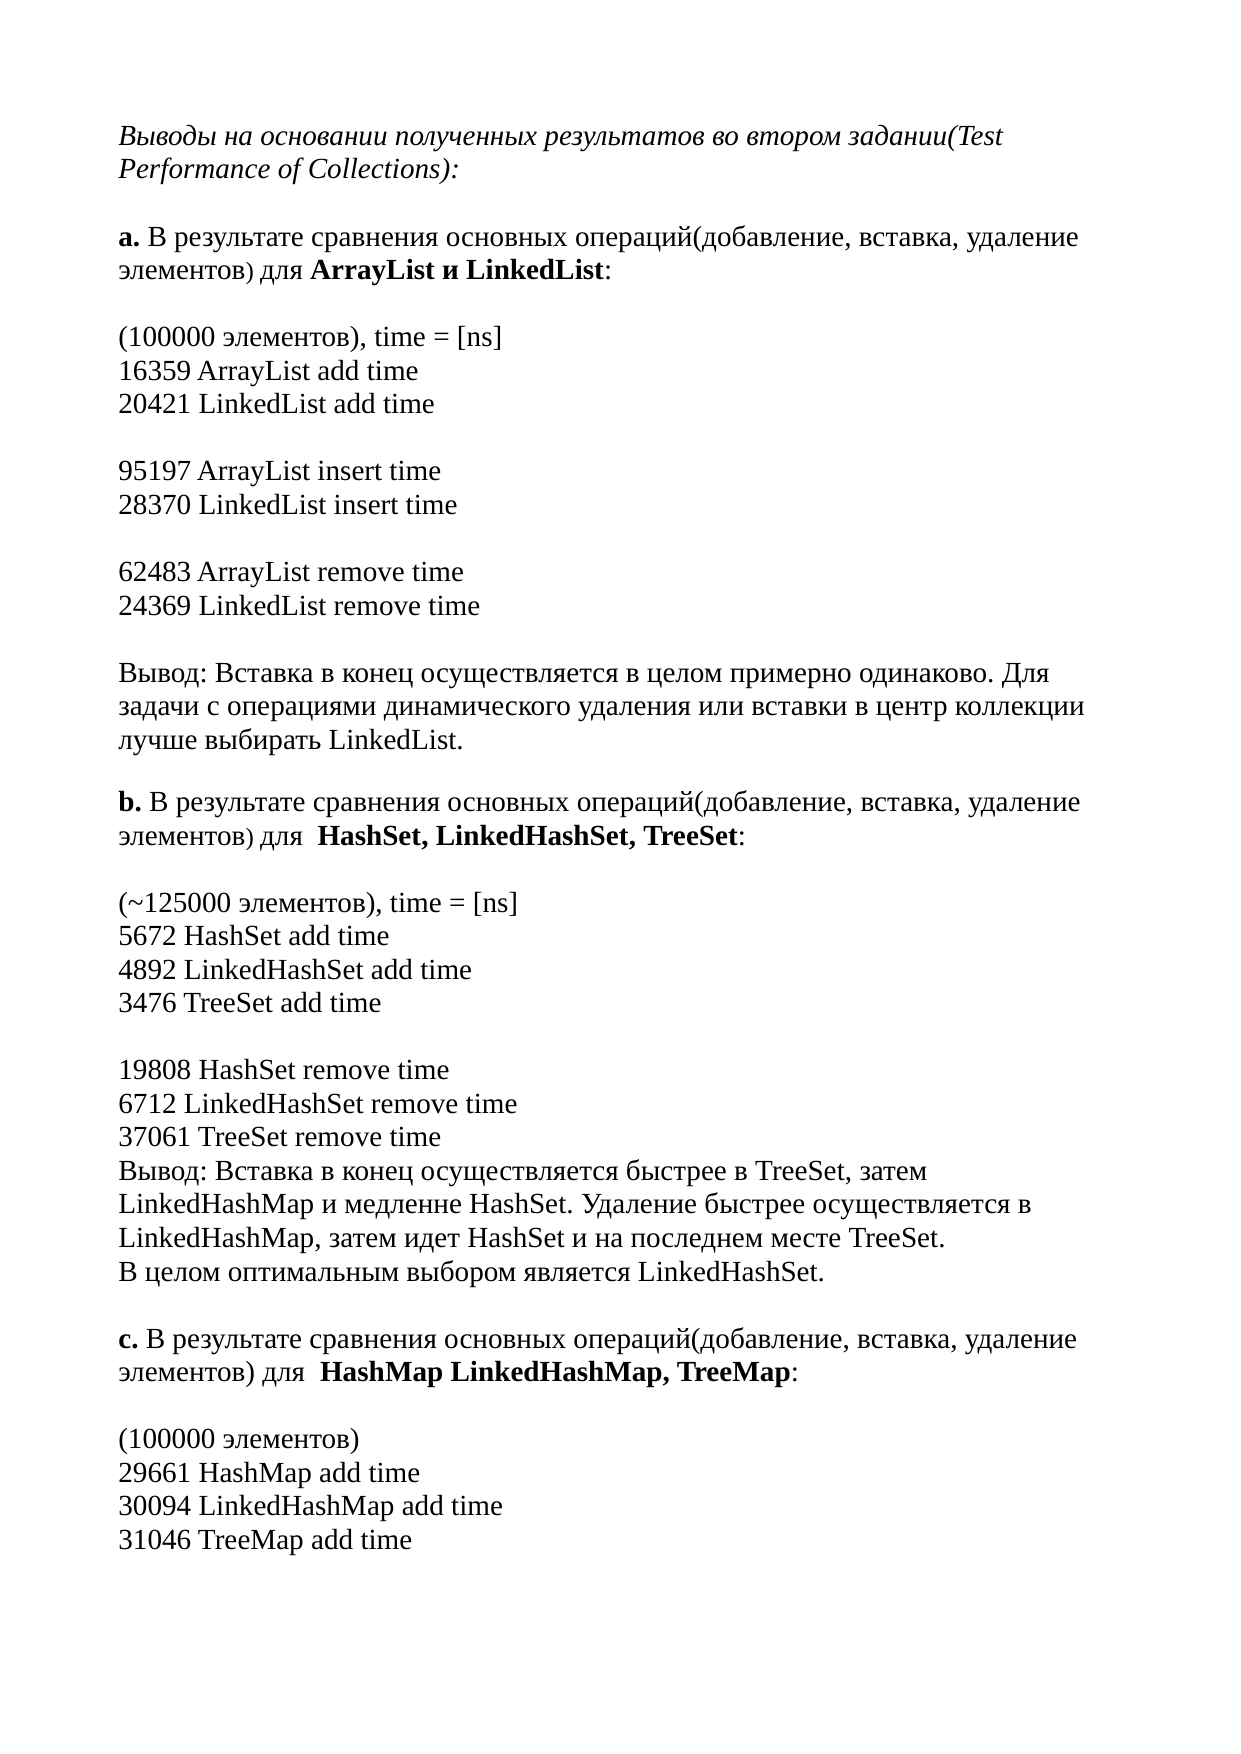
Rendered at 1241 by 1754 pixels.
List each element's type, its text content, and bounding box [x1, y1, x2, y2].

text 20421 LinkedList add time [118, 386, 1122, 420]
text 95197 ArrayList insert time [118, 453, 1122, 487]
text (100000 элементов) [118, 1421, 1122, 1455]
text (100000 элементов), time = [ns] [118, 319, 1122, 353]
text 5672 HashSet add time [118, 918, 1122, 952]
text c. В результате сравнения основных операций(добавление, вставка, удаление элементов) для HashMap LinkedHashMap, TreeMap: [118, 1321, 1122, 1388]
text 24369 LinkedList remove time [118, 588, 1122, 621]
text 28370 LinkedList insert time [118, 487, 1122, 521]
text 31046 TreeMap add time [118, 1522, 1122, 1556]
text a. В результате сравнения основных операций(добавление, вставка, удаление элементов) для ArrayList и LinkedList: [118, 219, 1122, 286]
text 30094 LinkedHashMap add time [118, 1488, 1122, 1522]
text Выводы на основании полученных результатов во втором задании(Test Performance of Collections): [118, 118, 1122, 185]
text 19808 HashSet remove time [118, 1052, 1122, 1086]
text 4892 LinkedHashSet add time [118, 952, 1122, 985]
text 29661 HashMap add time [118, 1455, 1122, 1488]
text 37061 TreeSet remove time [118, 1119, 1122, 1153]
text 16359 ArrayList add time [118, 353, 1122, 386]
text В целом оптимальным выбором является LinkedHashSet. [118, 1254, 1122, 1287]
text b. В результате сравнения основных операций(добавление, вставка, удаление элементов) для HashSet, LinkedHashSet, TreeSet: [118, 784, 1122, 851]
text Вывод: Вставка в конец осуществляется в целом примерно одинаково. Для задачи с операциями динамического удаления или вставки в центр коллекции лучше выбирать LinkedList. [118, 655, 1122, 755]
text Вывод: Вставка в конец осуществляется быстрее в TreeSet, затем LinkedHashMap и медленне HashSet. Удаление быстрее осуществляется в LinkedHashMap, затем идет HashSet и на последнем месте TreeSet. [118, 1153, 1122, 1254]
text 3476 TreeSet add time [118, 985, 1122, 1019]
text 62483 ArrayList remove time [118, 554, 1122, 588]
text (~125000 элементов), time = [ns] [118, 885, 1122, 918]
text 6712 LinkedHashSet remove time [118, 1086, 1122, 1119]
